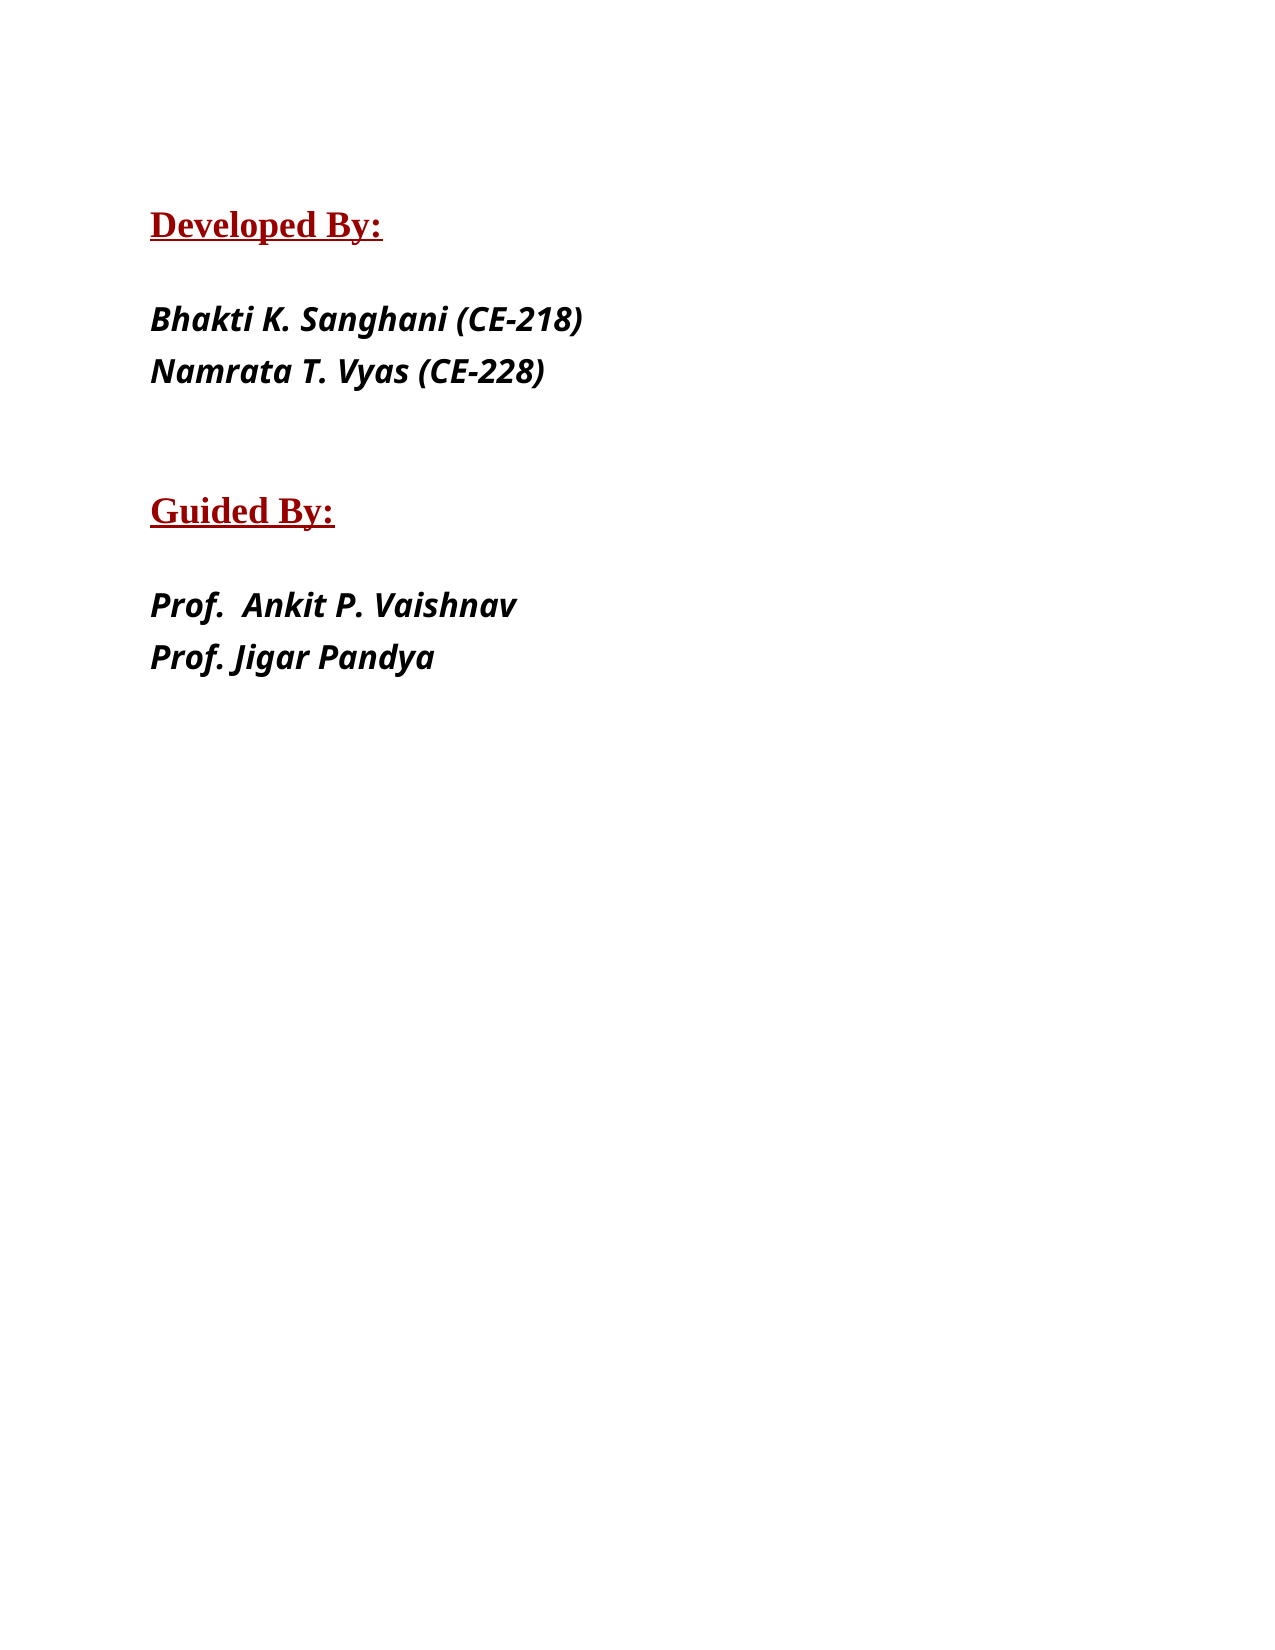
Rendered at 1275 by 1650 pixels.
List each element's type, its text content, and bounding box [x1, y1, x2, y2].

text Namrata T. Vyas (CE-228) [150, 348, 1125, 393]
text Developed By: [150, 202, 1125, 245]
text Prof. Ankit P. Vaishnav [150, 582, 1125, 627]
text Bhakti K. Sanghani (CE-218) [150, 296, 1125, 341]
text Prof. Jigar Pandya [150, 634, 1125, 679]
text Guided By: [150, 488, 1125, 531]
